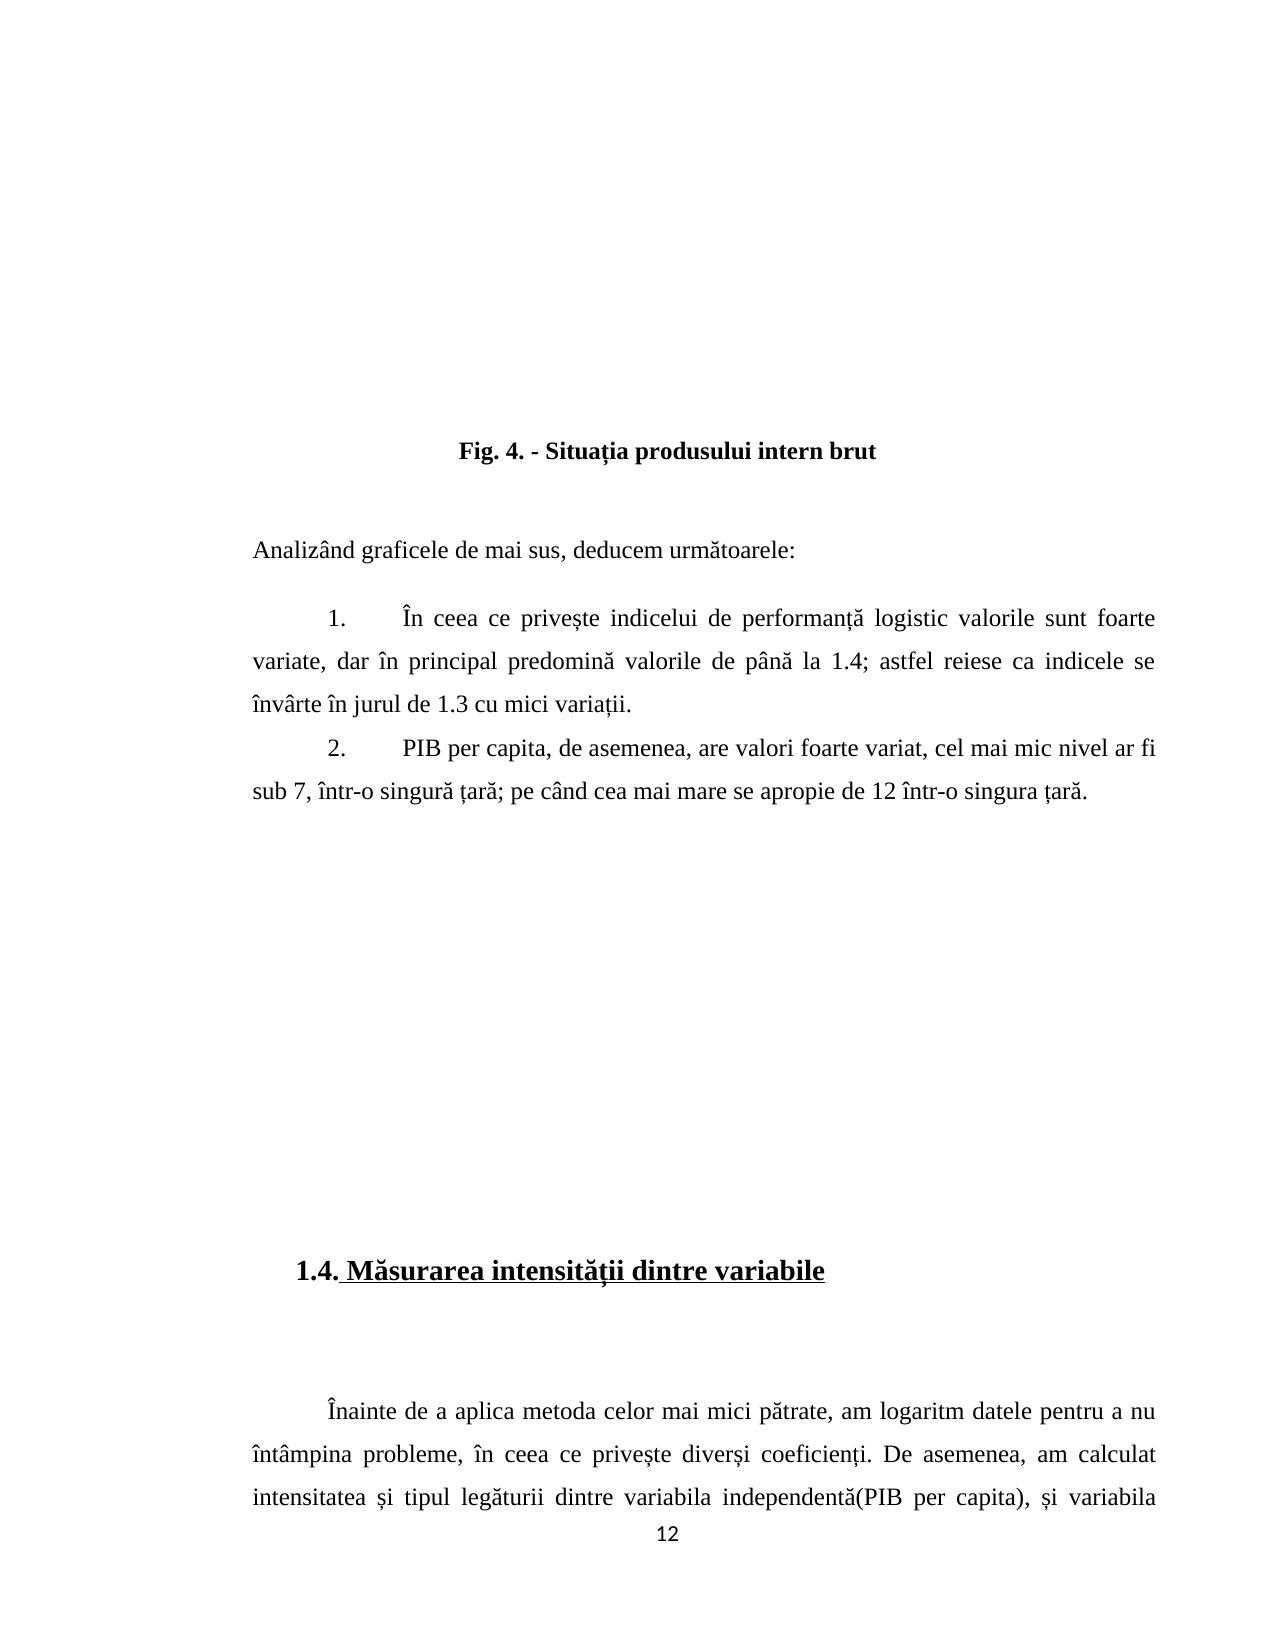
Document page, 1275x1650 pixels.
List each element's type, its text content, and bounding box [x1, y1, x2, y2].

text Analizând graficele de mai sus, deducem următoarele: [177, 535, 1157, 564]
list În ceea ce privește indicelui de performanță logistic valorile sunt foarte variate, dar în principal predomină valorile de până la 1.4; astfel reiese ca indicele se învârte în jurul de 1.3 cu mici variații. [252, 603, 1157, 718]
list PIB per capita, de asemenea, are valori foarte variat, cel mai mic nivel ar fi sub 7, într-o singură țară; pe când cea mai mare se apropie de 12 într-o singura țară. [252, 733, 1157, 804]
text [252, 1396, 1157, 1511]
list Măsurarea intensității dintre variabile [295, 1253, 1157, 1286]
text Fig. 4. - Situația produsului intern brut [327, 436, 1157, 465]
